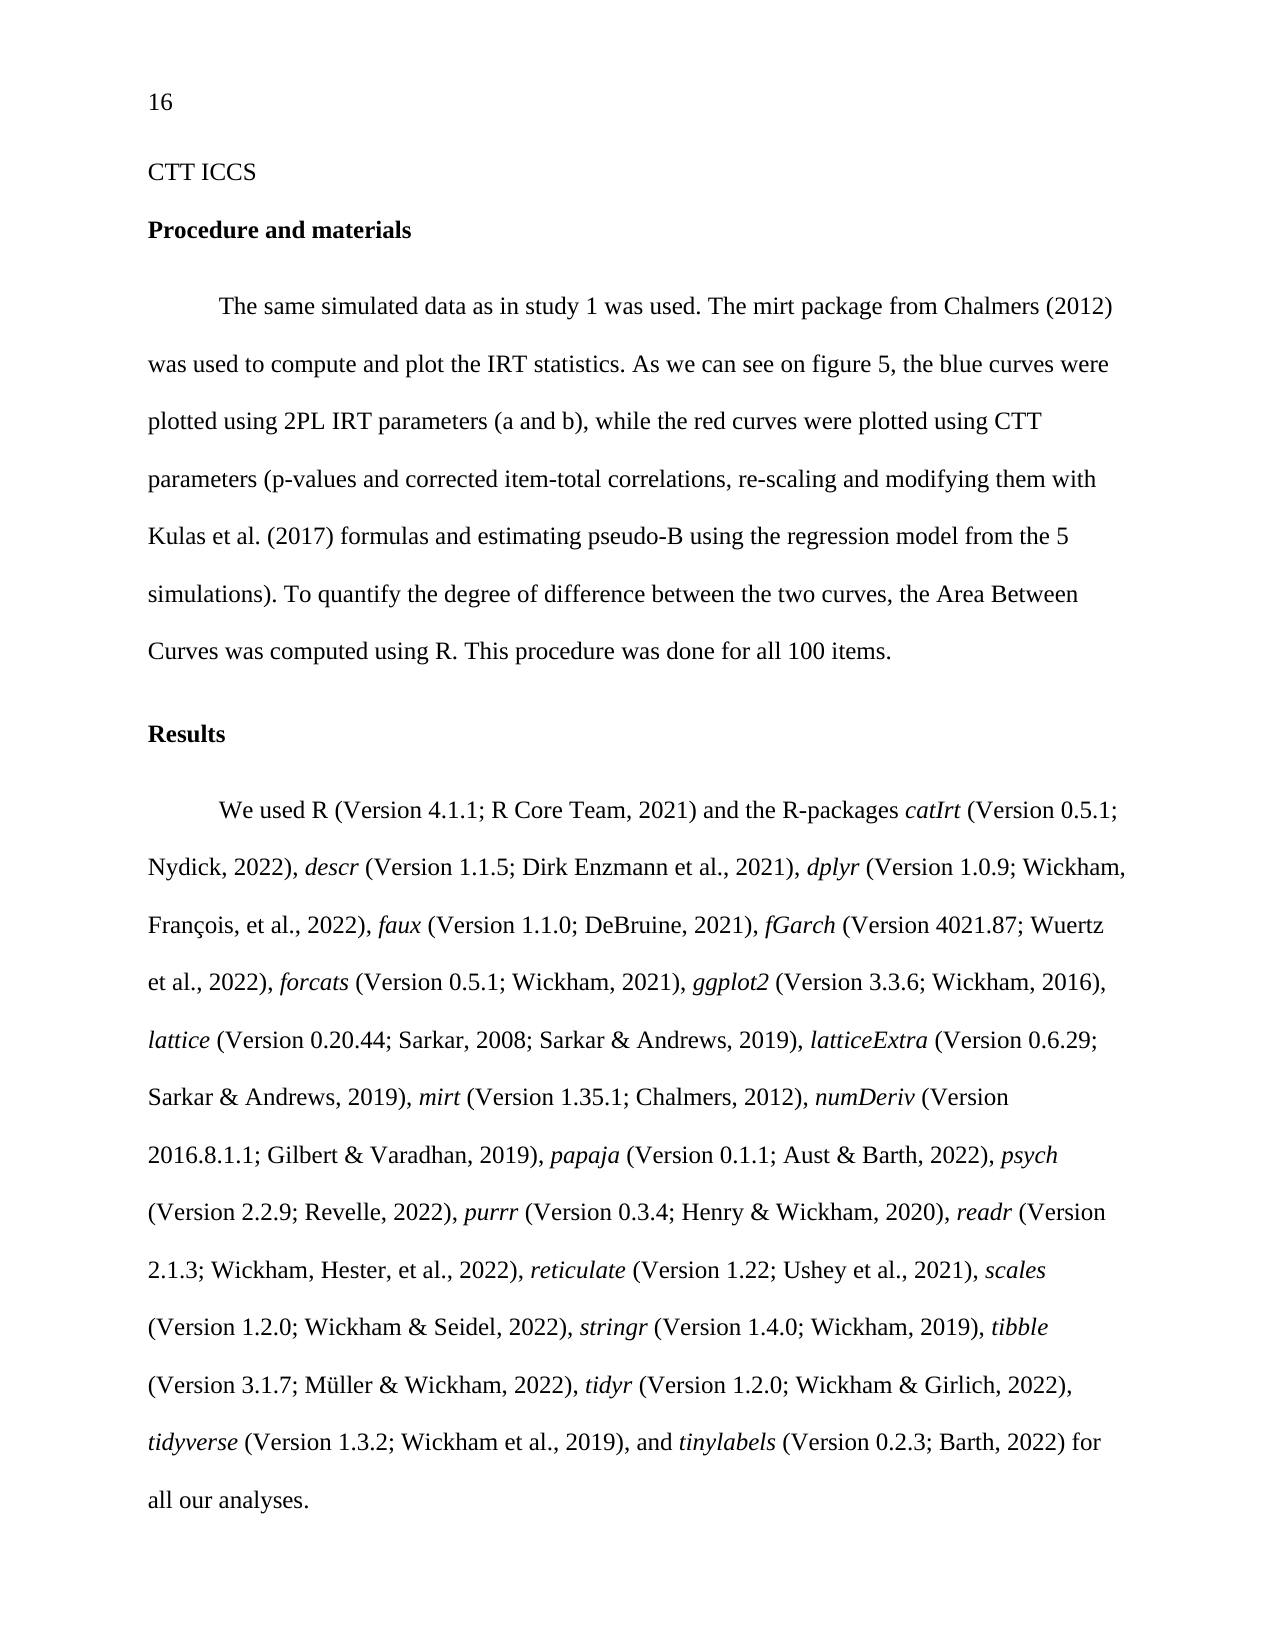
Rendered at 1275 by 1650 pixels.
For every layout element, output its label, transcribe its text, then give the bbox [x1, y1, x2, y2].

text We used R (Version 4.1.1; R Core Team, 2021) and the R-packages catIrt (Version 0.5.1; Nydick, 2022), descr (Version 1.1.5; Dirk Enzmann et al., 2021), dplyr (Version 1.0.9; Wickham, François, et al., 2022), faux (Version 1.1.0; DeBruine, 2021), fGarch (Version 4021.87; Wuertz et al., 2022), forcats (Version 0.5.1; Wickham, 2021), ggplot2 (Version 3.3.6; Wickham, 2016), lattice (Version 0.20.44; Sarkar, 2008; Sarkar & Andrews, 2019), latticeExtra (Version 0.6.29; Sarkar & Andrews, 2019), mirt (Version 1.35.1; Chalmers, 2012), numDeriv (Version 2016.8.1.1; Gilbert & Varadhan, 2019), papaja (Version 0.1.1; Aust & Barth, 2022), psych (Version 2.2.9; Revelle, 2022), purrr (Version 0.3.4; Henry & Wickham, 2020), readr (Version 2.1.3; Wickham, Hester, et al., 2022), reticulate (Version 1.22; Ushey et al., 2021), scales (Version 1.2.0; Wickham & Seidel, 2022), stringr (Version 1.4.0; Wickham, 2019), tibble (Version 3.1.7; Müller & Wickham, 2022), tidyr (Version 1.2.0; Wickham & Girlich, 2022), tidyverse (Version 1.3.2; Wickham et al., 2019), and tinylabels (Version 0.2.3; Barth, 2022) for all our analyses. [148, 795, 1127, 1514]
text The same simulated data as in study 1 was used. The mirt package from Chalmers (2012) was used to compute and plot the IRT statistics. As we can see on figure 5, the blue curves were plotted using 2PL IRT parameters (a and b), while the red curves were plotted using CTT parameters (p-values and corrected item-total correlations, re-scaling and modifying them with Kulas et al. (2017) formulas and estimating pseudo-B using the regression model from the 5 simulations). To quantify the degree of difference between the two curves, the Area Between Curves was computed using R. This procedure was done for all 100 items. [148, 291, 1127, 665]
subtitle Procedure and materials [148, 215, 1127, 244]
subtitle Results [148, 719, 1127, 747]
